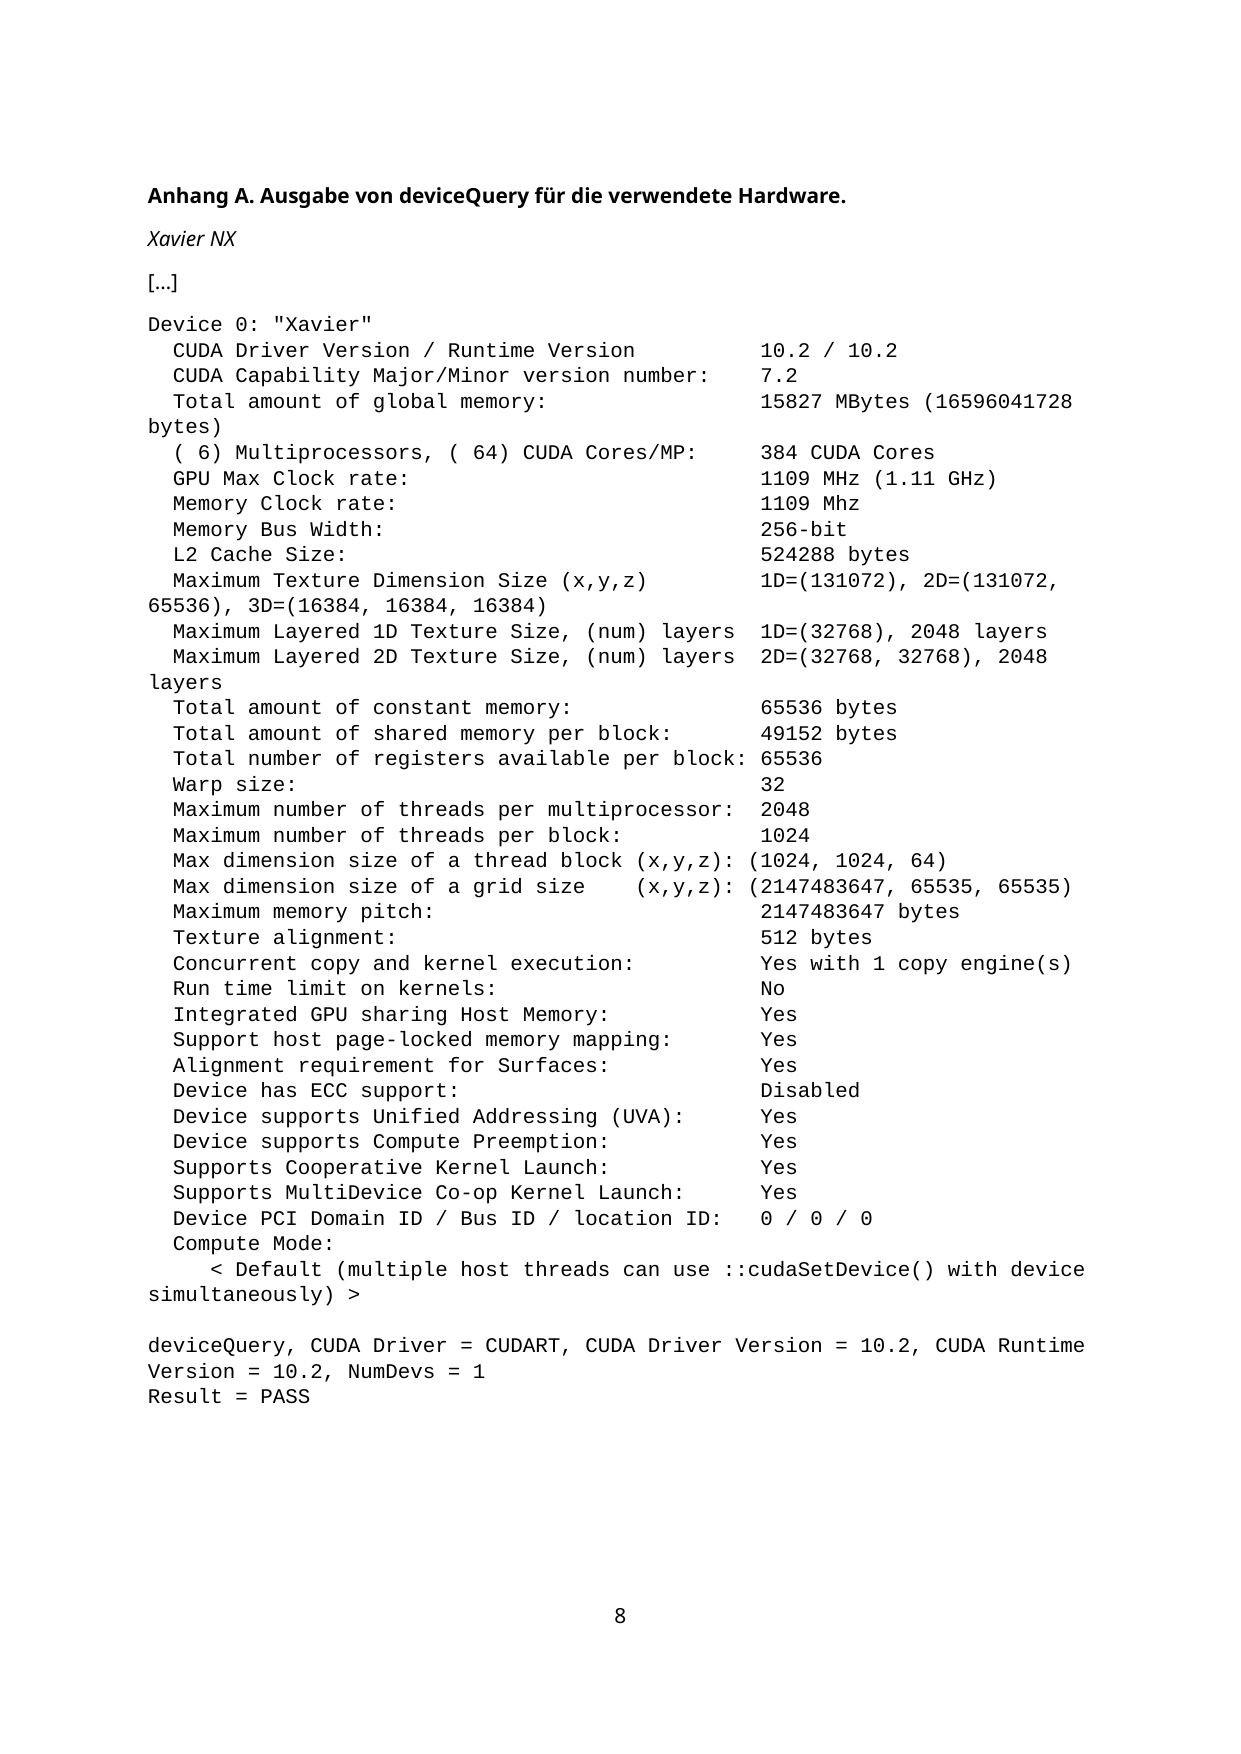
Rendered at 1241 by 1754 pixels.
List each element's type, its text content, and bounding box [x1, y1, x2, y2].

subtitle Xavier NX [148, 224, 1093, 252]
text ( 6) Multiprocessors, ( 64) CUDA Cores/MP: 384 CUDA Cores [148, 442, 1093, 466]
text Alignment requirement for Surfaces: Yes [148, 1054, 1093, 1078]
text Compute Mode: [148, 1233, 1093, 1257]
text Run time limit on kernels: No [148, 978, 1093, 1002]
text Device has ECC support: Disabled [148, 1080, 1093, 1104]
text GPU Max Clock rate: 1109 MHz (1.11 GHz) [148, 468, 1093, 491]
text Device 0: "Xavier" [148, 314, 1093, 338]
text Maximum number of threads per block: 1024 [148, 825, 1093, 848]
text Max dimension size of a grid size (x,y,z): (2147483647, 65535, 65535) [148, 876, 1093, 899]
text Total amount of global memory: 15827 MBytes (16596041728 bytes) [148, 391, 1093, 440]
text Memory Clock rate: 1109 Mhz [148, 493, 1093, 517]
text CUDA Capability Major/Minor version number: 7.2 [148, 366, 1093, 389]
text Result = PASS [148, 1386, 1093, 1410]
text Warp size: 32 [148, 774, 1093, 797]
text Maximum memory pitch: 2147483647 bytes [148, 901, 1093, 925]
text Total amount of shared memory per block: 49152 bytes [148, 723, 1093, 746]
text Total amount of constant memory: 65536 bytes [148, 697, 1093, 721]
text Device supports Unified Addressing (UVA): Yes [148, 1106, 1093, 1129]
text Integrated GPU sharing Host Memory: Yes [148, 1003, 1093, 1027]
text Memory Bus Width: 256-bit [148, 519, 1093, 542]
text Supports MultiDevice Co-op Kernel Launch: Yes [148, 1182, 1093, 1206]
text deviceQuery, CUDA Driver = CUDART, CUDA Driver Version = 10.2, CUDA Runtime Version = 10.2, NumDevs = 1 [148, 1335, 1093, 1384]
text Support host page-locked memory mapping: Yes [148, 1029, 1093, 1053]
text Maximum Texture Dimension Size (x,y,z) 1D=(131072), 2D=(131072, 65536), 3D=(16384, 16384, 16384) [148, 570, 1093, 619]
text Texture alignment: 512 bytes [148, 927, 1093, 951]
subtitle Anhang A. Ausgabe von deviceQuery für die verwendete Hardware. [148, 181, 1093, 209]
text L2 Cache Size: 524288 bytes [148, 544, 1093, 568]
text CUDA Driver Version / Runtime Version 10.2 / 10.2 [148, 340, 1093, 364]
text Concurrent copy and kernel execution: Yes with 1 copy engine(s) [148, 952, 1093, 976]
text Supports Cooperative Kernel Launch: Yes [148, 1157, 1093, 1180]
text […] [148, 267, 1093, 296]
text Total number of registers available per block: 65536 [148, 748, 1093, 772]
text Max dimension size of a thread block (x,y,z): (1024, 1024, 64) [148, 850, 1093, 874]
text Device supports Compute Preemption: Yes [148, 1131, 1093, 1155]
text Maximum Layered 2D Texture Size, (num) layers 2D=(32768, 32768), 2048 layers [148, 646, 1093, 695]
text Device PCI Domain ID / Bus ID / location ID: 0 / 0 / 0 [148, 1208, 1093, 1231]
text Maximum Layered 1D Texture Size, (num) layers 1D=(32768), 2048 layers [148, 621, 1093, 644]
text Maximum number of threads per multiprocessor: 2048 [148, 799, 1093, 823]
text < Default (multiple host threads can use ::cudaSetDevice() with device simultaneously) > [148, 1259, 1093, 1308]
